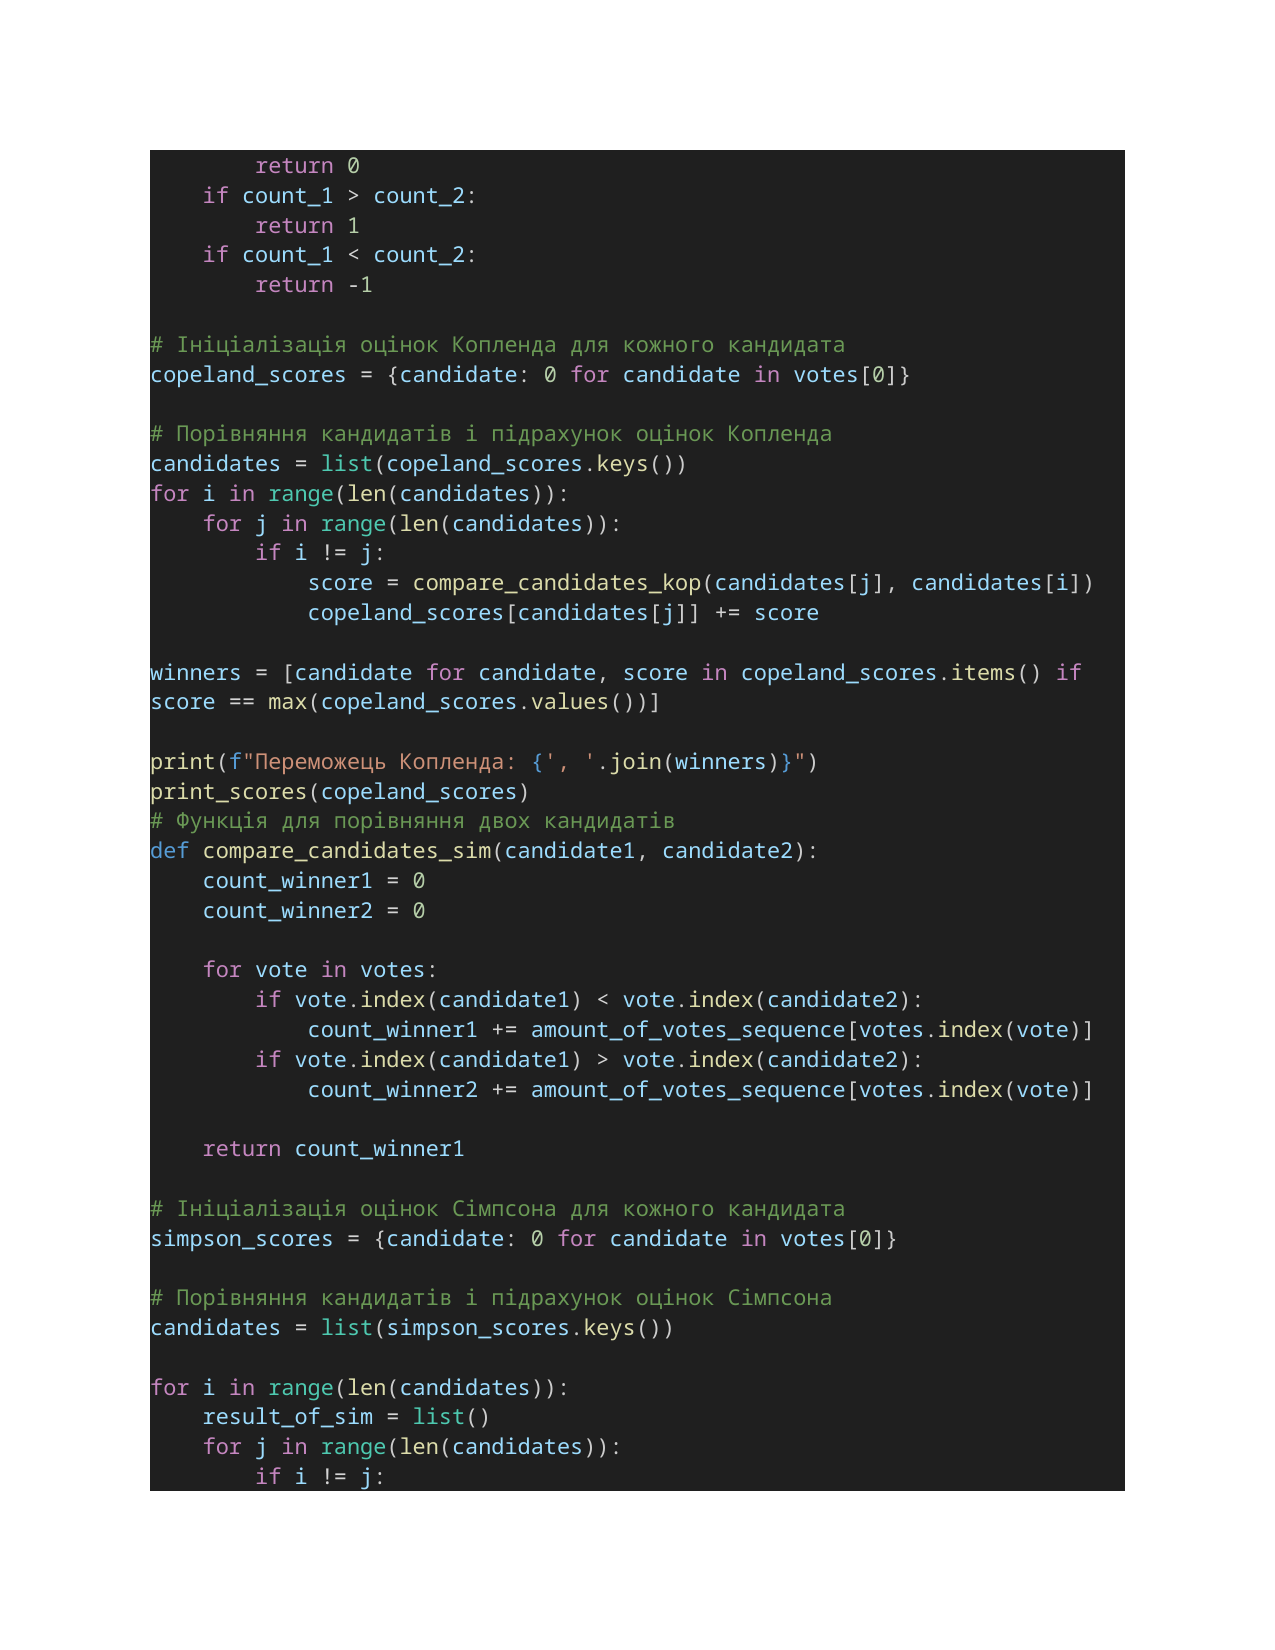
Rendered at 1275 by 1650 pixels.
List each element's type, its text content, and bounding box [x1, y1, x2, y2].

text for j in range(len(candidates)): [150, 1431, 1125, 1461]
text for j in range(len(candidates)): [150, 507, 1125, 537]
text if count_1 < count_2: [150, 239, 1125, 269]
text print_scores(copeland_scores) [150, 776, 1125, 805]
text # Порівняння кандидатів і підрахунок оцінок Сімпсона [150, 1282, 1125, 1312]
text def compare_candidates_sim(candidate1, candidate2): [150, 835, 1125, 865]
text count_winner2 = 0 [150, 895, 1125, 924]
text return 0 [150, 150, 1125, 180]
text # Функція для порівняння двох кандидатів [150, 805, 1125, 835]
text result_of_sim = list() [150, 1401, 1125, 1431]
text return count_winner1 [150, 1133, 1125, 1163]
text return -1 [150, 269, 1125, 299]
text score = compare_candidates_kop(candidates[j], candidates[i]) [150, 567, 1125, 597]
text if count_1 > count_2: [150, 180, 1125, 209]
text for i in range(len(candidates)): [150, 1371, 1125, 1401]
text candidates = list(simpson_scores.keys()) [150, 1312, 1125, 1342]
text if i != j: [150, 1461, 1125, 1491]
text candidates = list(copeland_scores.keys()) [150, 448, 1125, 478]
text return 1 [150, 209, 1125, 239]
text if i != j: [150, 537, 1125, 567]
text # Ініціалізація оцінок Сімпсона для кожного кандидата [150, 1193, 1125, 1222]
text simpson_scores = {candidate: 0 for candidate in votes[0]} [150, 1222, 1125, 1252]
text print(f"Переможець Копленда: {', '.join(winners)}") [150, 746, 1125, 776]
text copeland_scores = {candidate: 0 for candidate in votes[0]} [150, 358, 1125, 388]
text copeland_scores[candidates[j]] += score [150, 597, 1125, 627]
text if vote.index(candidate1) < vote.index(candidate2): [150, 984, 1125, 1014]
text winners = [candidate for candidate, score in copeland_scores.items() if score == max(copeland_scores.values())] [150, 656, 1125, 716]
text for i in range(len(candidates)): [150, 478, 1125, 507]
text count_winner1 += amount_of_votes_sequence[votes.index(vote)] [150, 1014, 1125, 1044]
text # Ініціалізація оцінок Копленда для кожного кандидата [150, 329, 1125, 358]
text count_winner1 = 0 [150, 865, 1125, 895]
text count_winner2 += amount_of_votes_sequence[votes.index(vote)] [150, 1073, 1125, 1103]
text # Порівняння кандидатів і підрахунок оцінок Копленда [150, 418, 1125, 448]
text for vote in votes: [150, 954, 1125, 984]
text if vote.index(candidate1) > vote.index(candidate2): [150, 1044, 1125, 1073]
